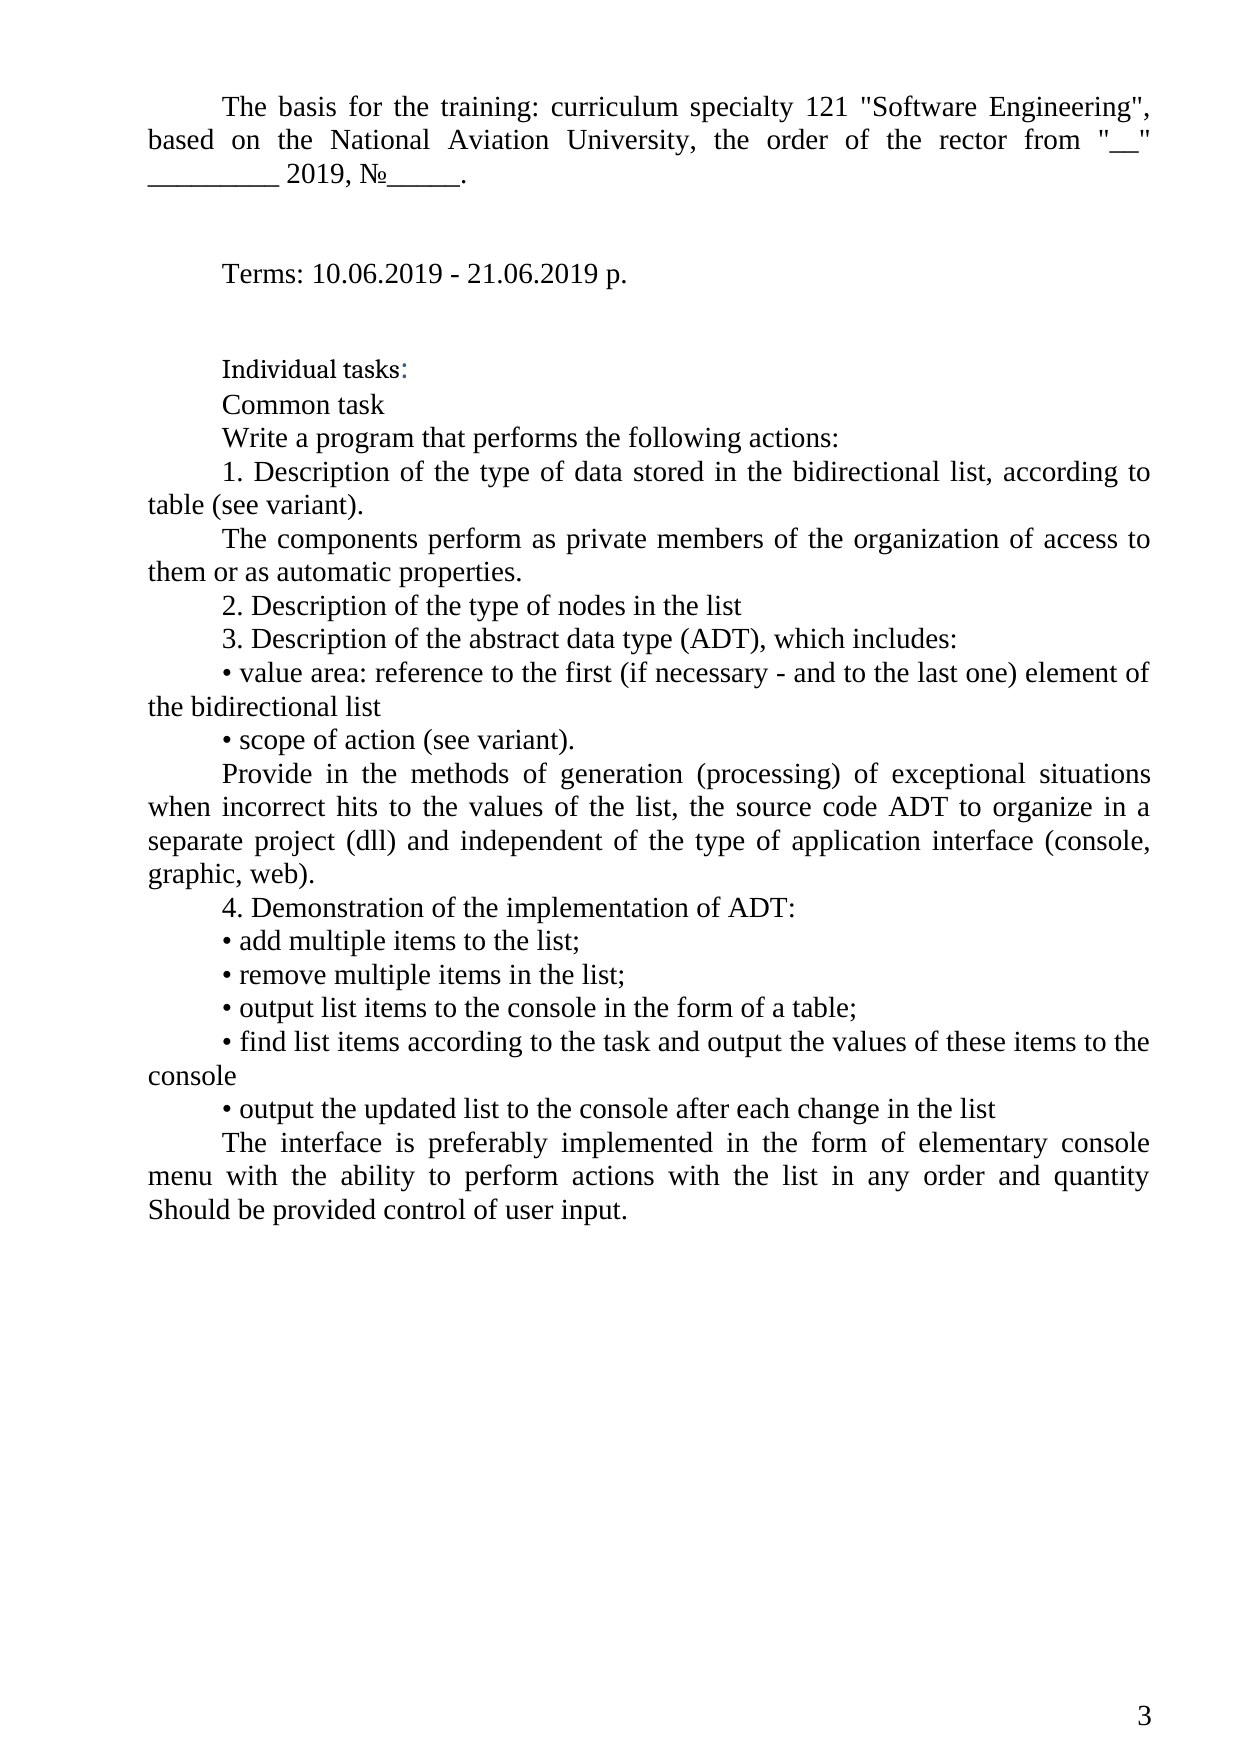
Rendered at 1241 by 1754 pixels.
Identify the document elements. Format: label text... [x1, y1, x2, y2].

text The components perform as private members of the organization of access to them or as automatic properties. [148, 521, 1152, 588]
text The basis for the training: curriculum specialty 121 "Software Engineering", based on the National Aviation University, the order of the rector from "__" _________ 2019, №_____. [148, 89, 1152, 189]
text 3. Description of the abstract data type (ADТ), which includes: [148, 622, 1152, 655]
text Provide in the methods of generation (processing) of exceptional situations when incorrect hits to the values of the list, the source code ADТ to organize in a separate project (dll) and independent of the type of application interface (console, graphic, web). [148, 756, 1152, 890]
text • output the updated list to the console after each change in the list [148, 1091, 1152, 1125]
text • output list items to the console in the form of a table; [148, 991, 1152, 1024]
text • find list items according to the task and output the values of these items to the console [148, 1024, 1152, 1091]
text • scope of action (see variant). [148, 722, 1152, 756]
text The interface is preferably implemented in the form of elementary console menu with the ability to perform actions with the list in any order and quantity Should be provided control of user input. [148, 1125, 1152, 1225]
text Write a program that performs the following actions: [148, 420, 1152, 454]
subtitle Individual tasks: [148, 348, 1152, 387]
text • add multiple items to the list; [148, 923, 1152, 957]
text 1. Description of the type of data stored in the bidirectional list, according to table (see variant). [148, 454, 1152, 521]
text • value area: reference to the first (if necessary - and to the last one) element of the bidirectional list [148, 655, 1152, 722]
text Common task [148, 387, 1152, 420]
text 2. Description of the type of nodes in the list [148, 588, 1152, 622]
text • remove multiple items in the list; [148, 957, 1152, 991]
text 4. Demonstration of the implementation of ADТ: [148, 890, 1152, 923]
text Terms: 10.06.2019 - 21.06.2019 р. [148, 256, 1152, 290]
